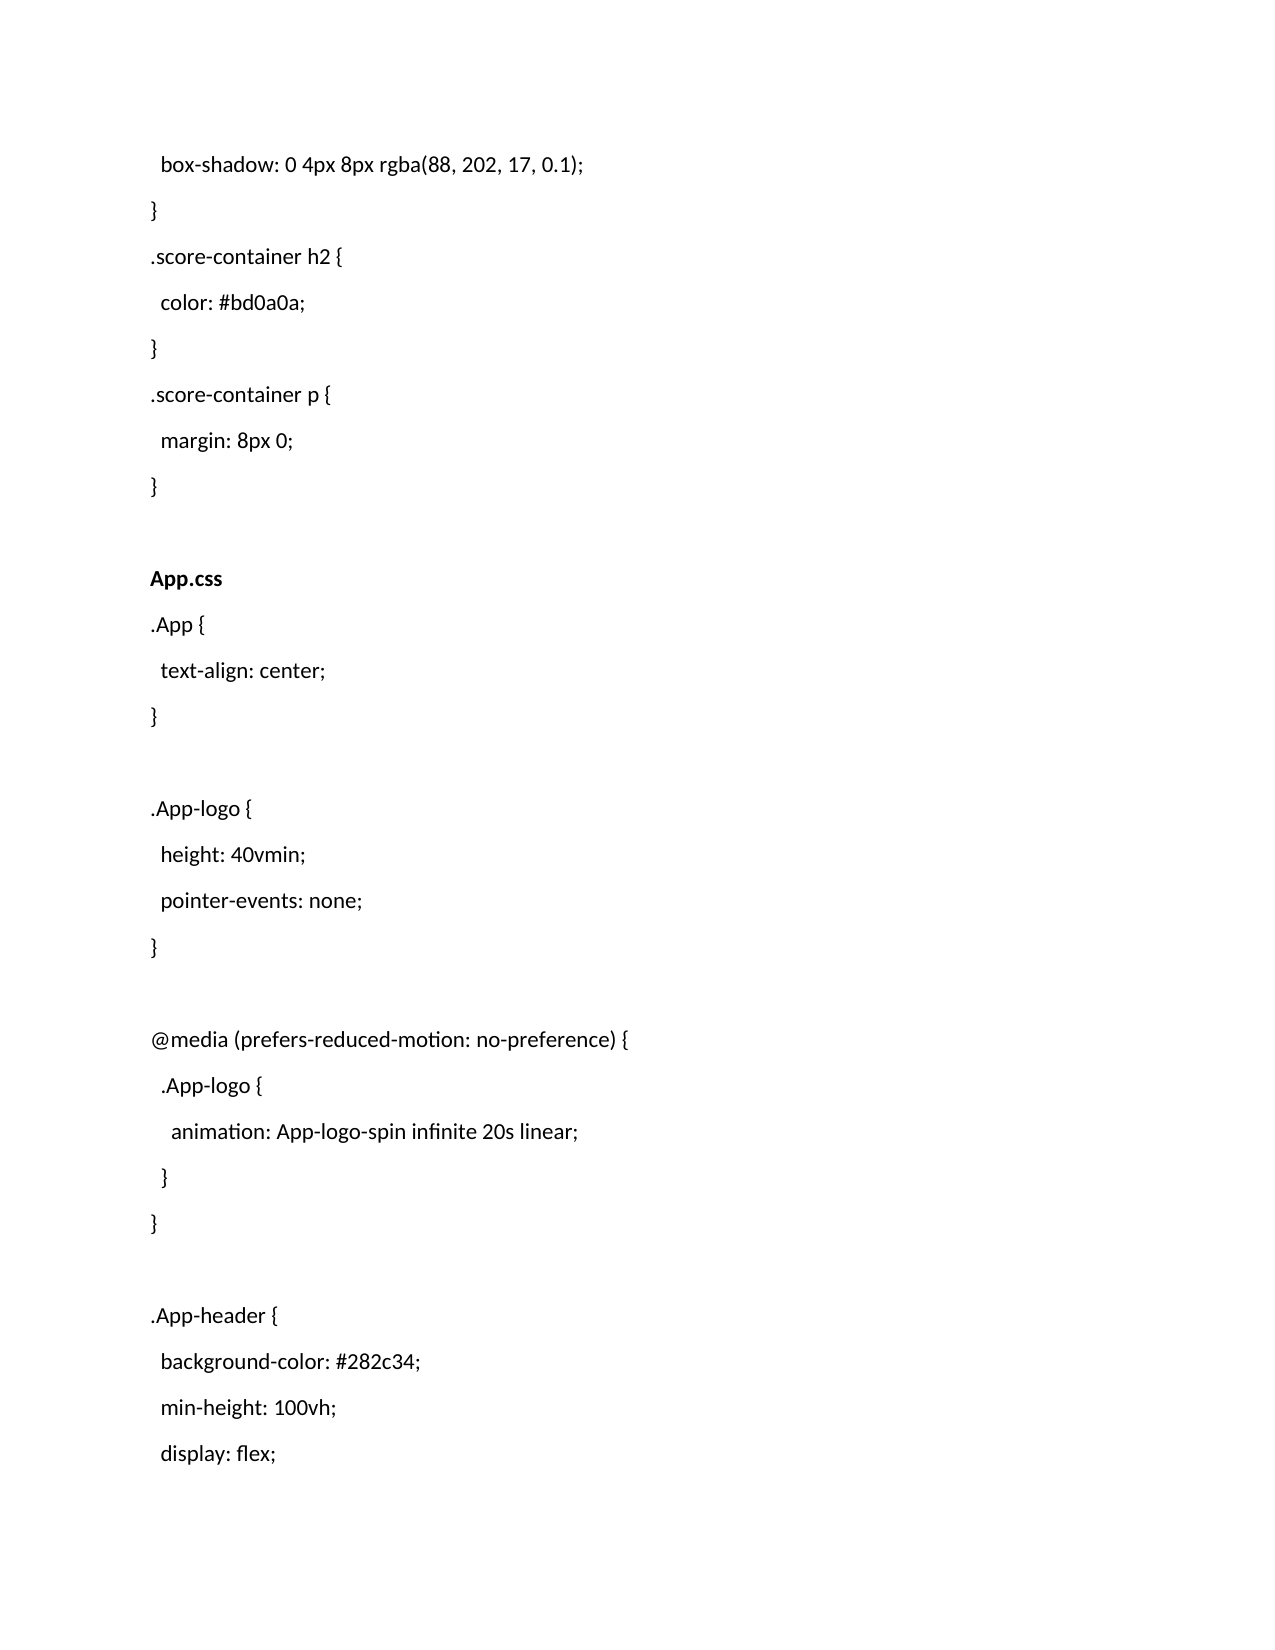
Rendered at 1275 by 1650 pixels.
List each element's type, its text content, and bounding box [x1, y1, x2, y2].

text .App { [150, 610, 1125, 638]
text text-align: center; [150, 656, 1125, 684]
text animation: App-logo-spin infinite 20s linear; [150, 1117, 1125, 1145]
text .App-logo { [150, 794, 1125, 823]
text } [150, 933, 1125, 961]
text background-color: #282c34; [150, 1347, 1125, 1375]
text @media (prefers-reduced-motion: no-preference) { [150, 1025, 1125, 1053]
text } [150, 702, 1125, 731]
text .App-logo { [150, 1071, 1125, 1099]
text .score-container p { [150, 380, 1125, 408]
text } [150, 334, 1125, 362]
text box-shadow: 0 4px 8px rgba(88, 202, 17, 0.1); [150, 150, 1125, 178]
text .App-header { [150, 1301, 1125, 1329]
text } [150, 1209, 1125, 1237]
text } [150, 196, 1125, 224]
text display: flex; [150, 1439, 1125, 1467]
text pointer-events: none; [150, 887, 1125, 915]
text height: 40vmin; [150, 841, 1125, 869]
text min-height: 100vh; [150, 1393, 1125, 1421]
text } [150, 472, 1125, 500]
text } [150, 1163, 1125, 1191]
text margin: 8px 0; [150, 426, 1125, 454]
text App.css [150, 564, 1125, 592]
text color: #bd0a0a; [150, 288, 1125, 316]
text .score-container h2 { [150, 242, 1125, 270]
